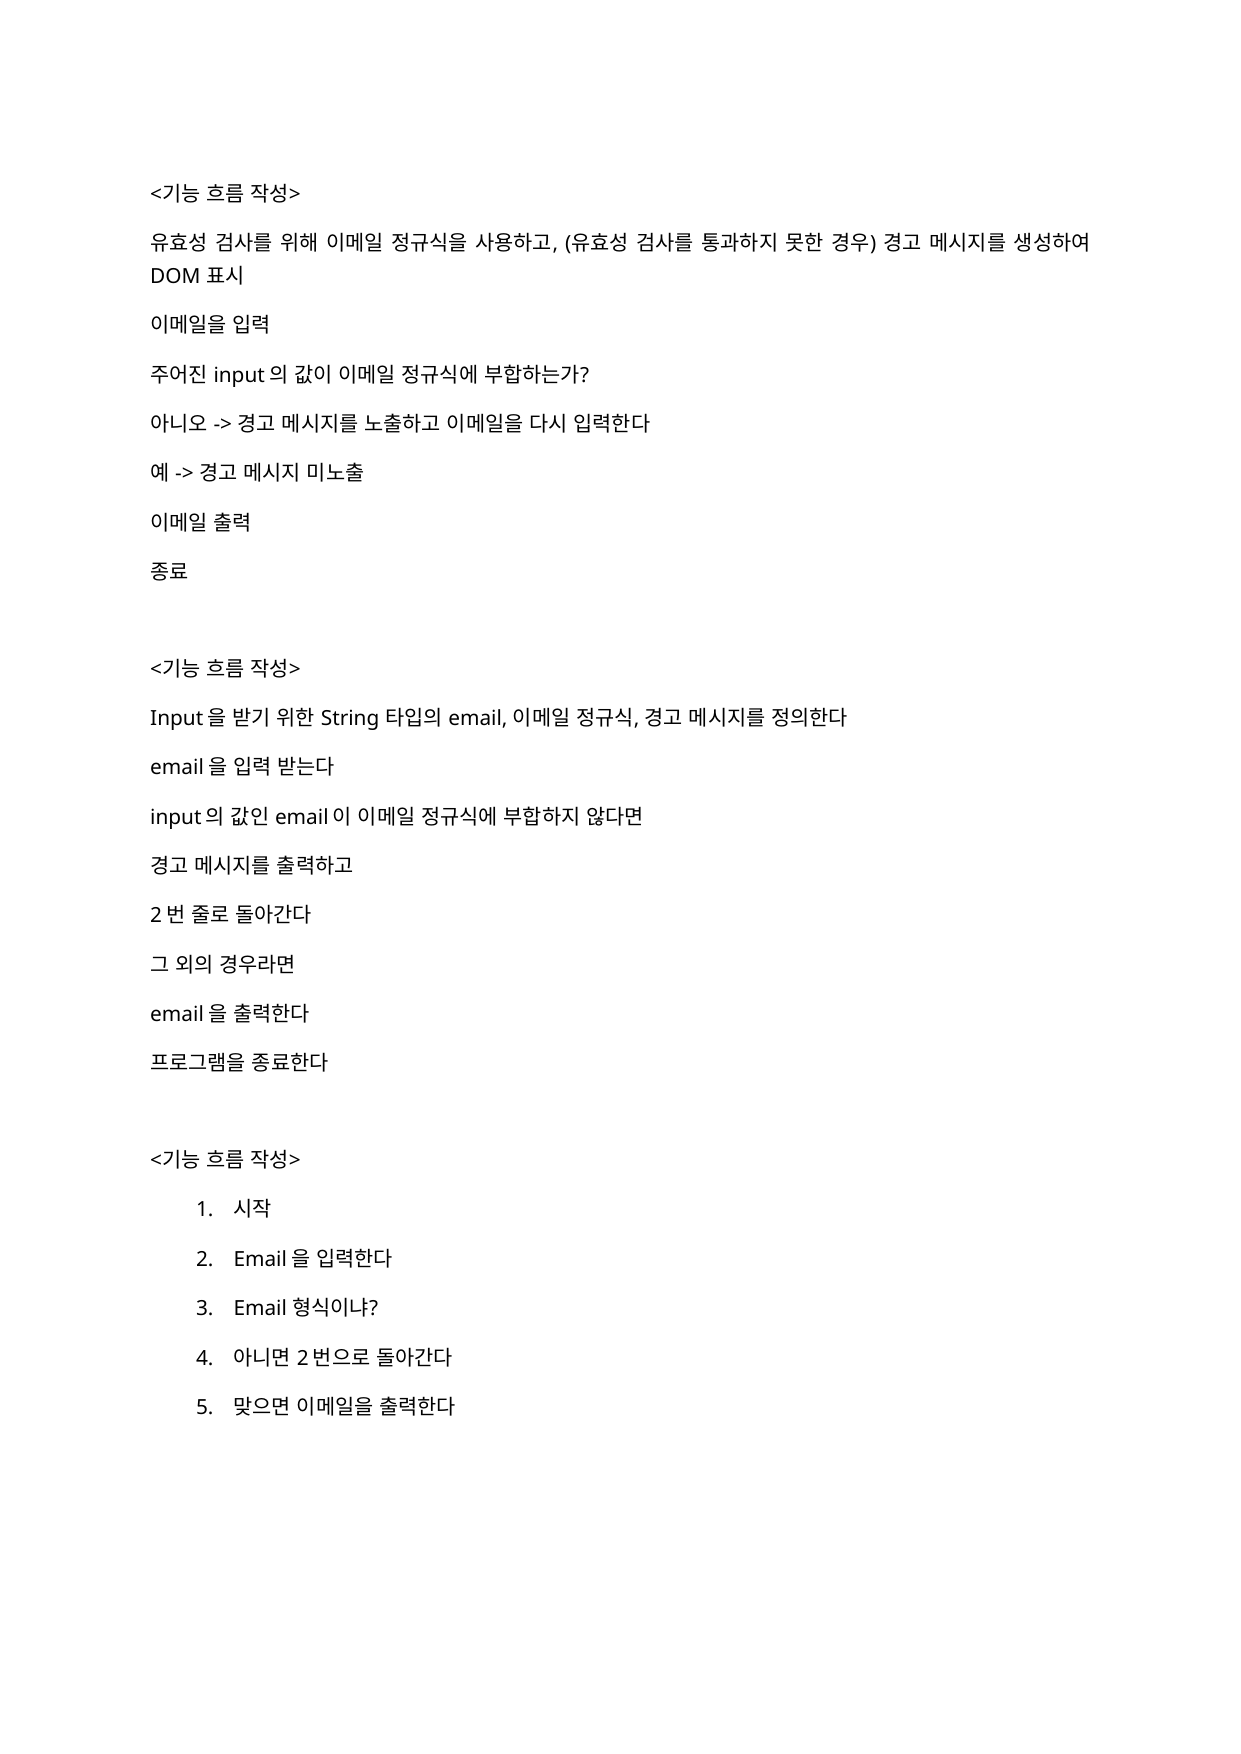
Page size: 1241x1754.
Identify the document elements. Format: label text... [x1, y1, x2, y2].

list 시작 [196, 1193, 1090, 1223]
text <기능 흐름 작성> [150, 652, 1090, 682]
text <기능 흐름 작성> [150, 1143, 1090, 1173]
list Email 형식이냐? [196, 1291, 1090, 1322]
text email을 출력한다 [150, 997, 1090, 1028]
text 주어진 input의 값이 이메일 정규식에 부합하는가? [150, 358, 1090, 388]
text 이메일 출력 [150, 506, 1090, 536]
text 이메일을 입력 [150, 309, 1090, 339]
list 맞으면 이메일을 출력한다 [196, 1390, 1090, 1420]
text 예 -> 경고 메시지 미노출 [150, 457, 1090, 487]
text Input을 받기 위한 String 타입의 email, 이메일 정규식, 경고 메시지를 정의한다 [150, 701, 1090, 732]
list 아니면 2번으로 돌아간다 [196, 1341, 1090, 1371]
text 2번 줄로 돌아간다 [150, 899, 1090, 929]
text input의 값인 email이 이메일 정규식에 부합하지 않다면 [150, 800, 1090, 830]
text 유효성 검사를 위해 이메일 정규식을 사용하고, (유효성 검사를 통과하지 못한 경우) 경고 메시지를 생성하여 DOM 표시 [150, 227, 1090, 289]
text 종료 [150, 555, 1090, 586]
text <기능 흐름 작성> [150, 177, 1090, 207]
text email을 입력 받는다 [150, 751, 1090, 781]
text 경고 메시지를 출력하고 [150, 849, 1090, 879]
text 아니오 -> 경고 메시지를 노출하고 이메일을 다시 입력한다 [150, 407, 1090, 438]
text 그 외의 경우라면 [150, 948, 1090, 978]
text 프로그램을 종료한다 [150, 1047, 1090, 1077]
list Email을 입력한다 [196, 1242, 1090, 1272]
